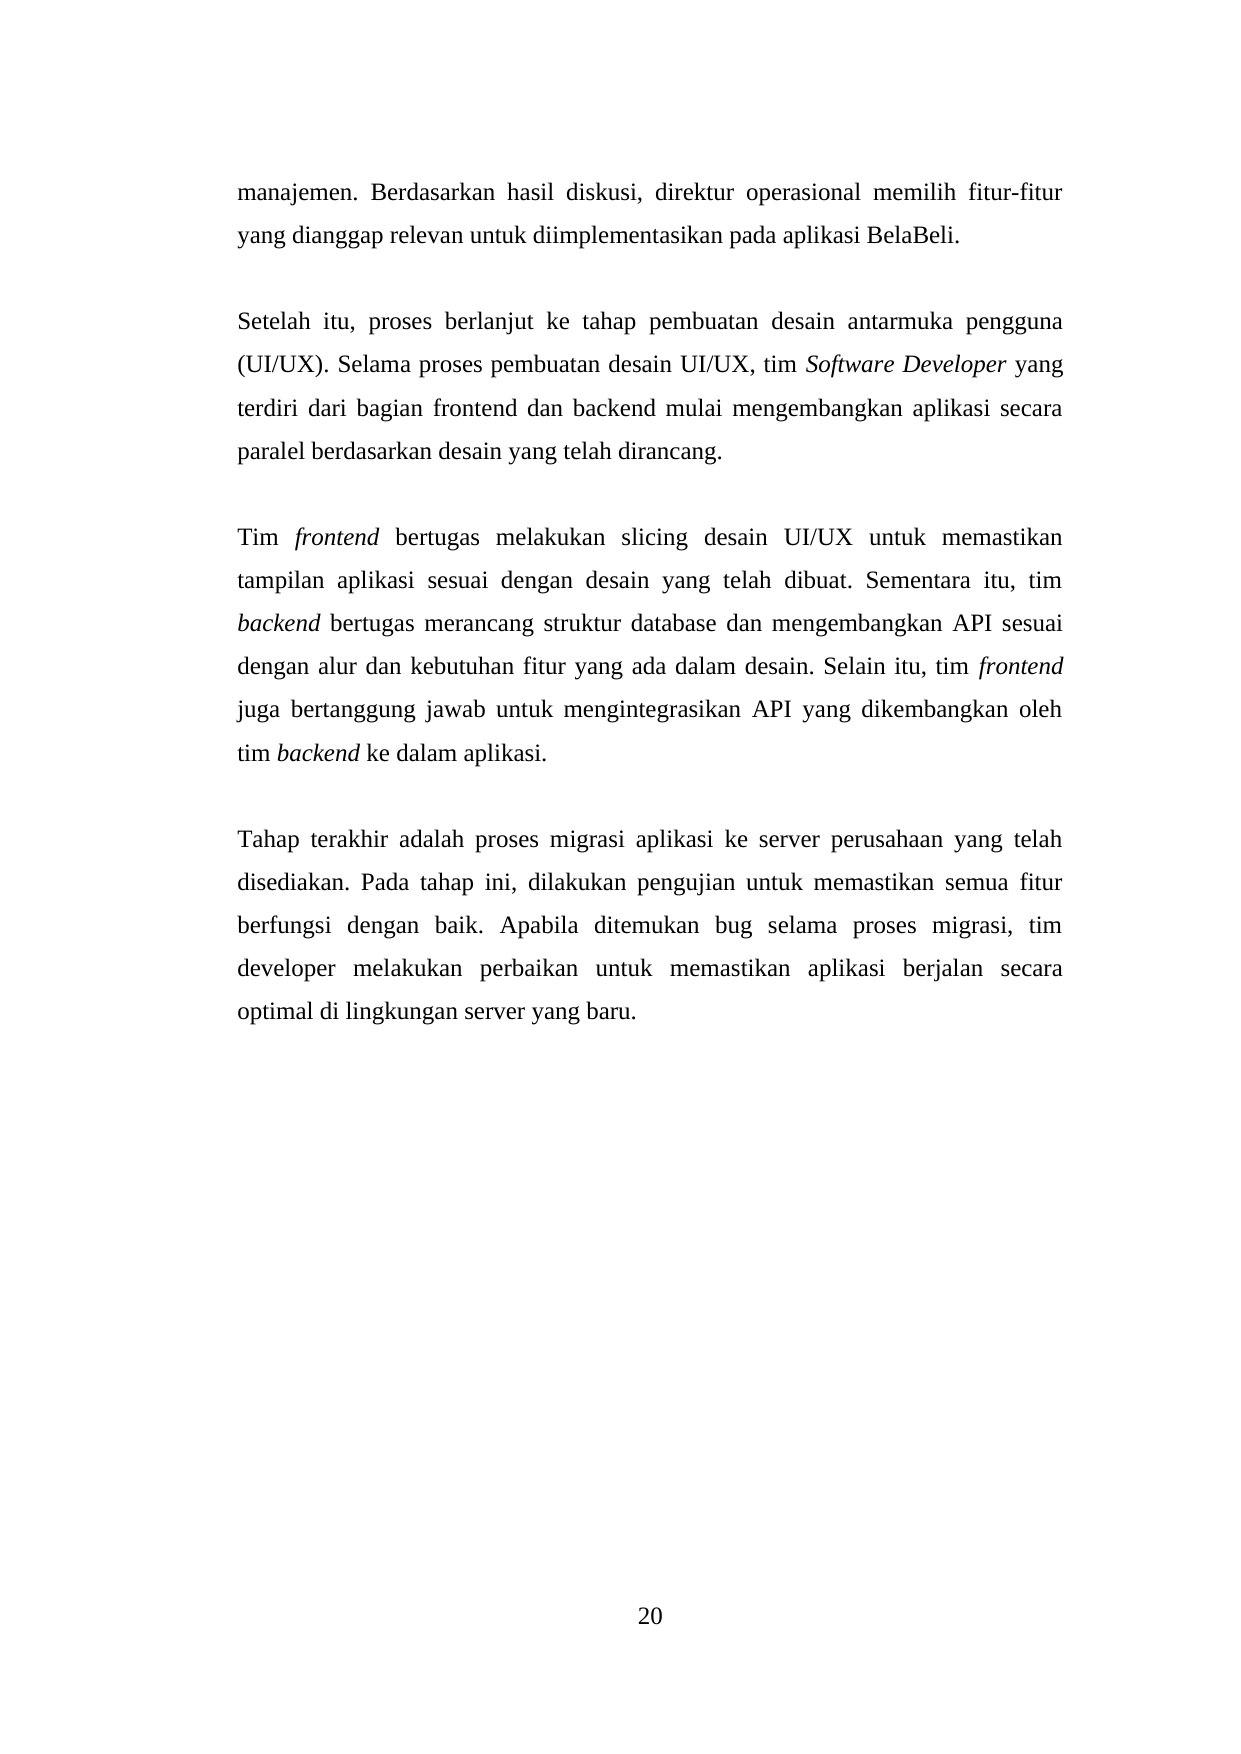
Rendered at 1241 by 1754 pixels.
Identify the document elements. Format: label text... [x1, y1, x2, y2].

text Tahap terakhir adalah proses migrasi aplikasi ke server perusahaan yang telah disediakan. Pada tahap ini, dilakukan pengujian untuk memastikan semua fitur berfungsi dengan baik. Apabila ditemukan bug selama proses migrasi, tim developer melakukan perbaikan untuk memastikan aplikasi berjalan secara optimal di lingkungan server yang baru. [237, 824, 1063, 1025]
